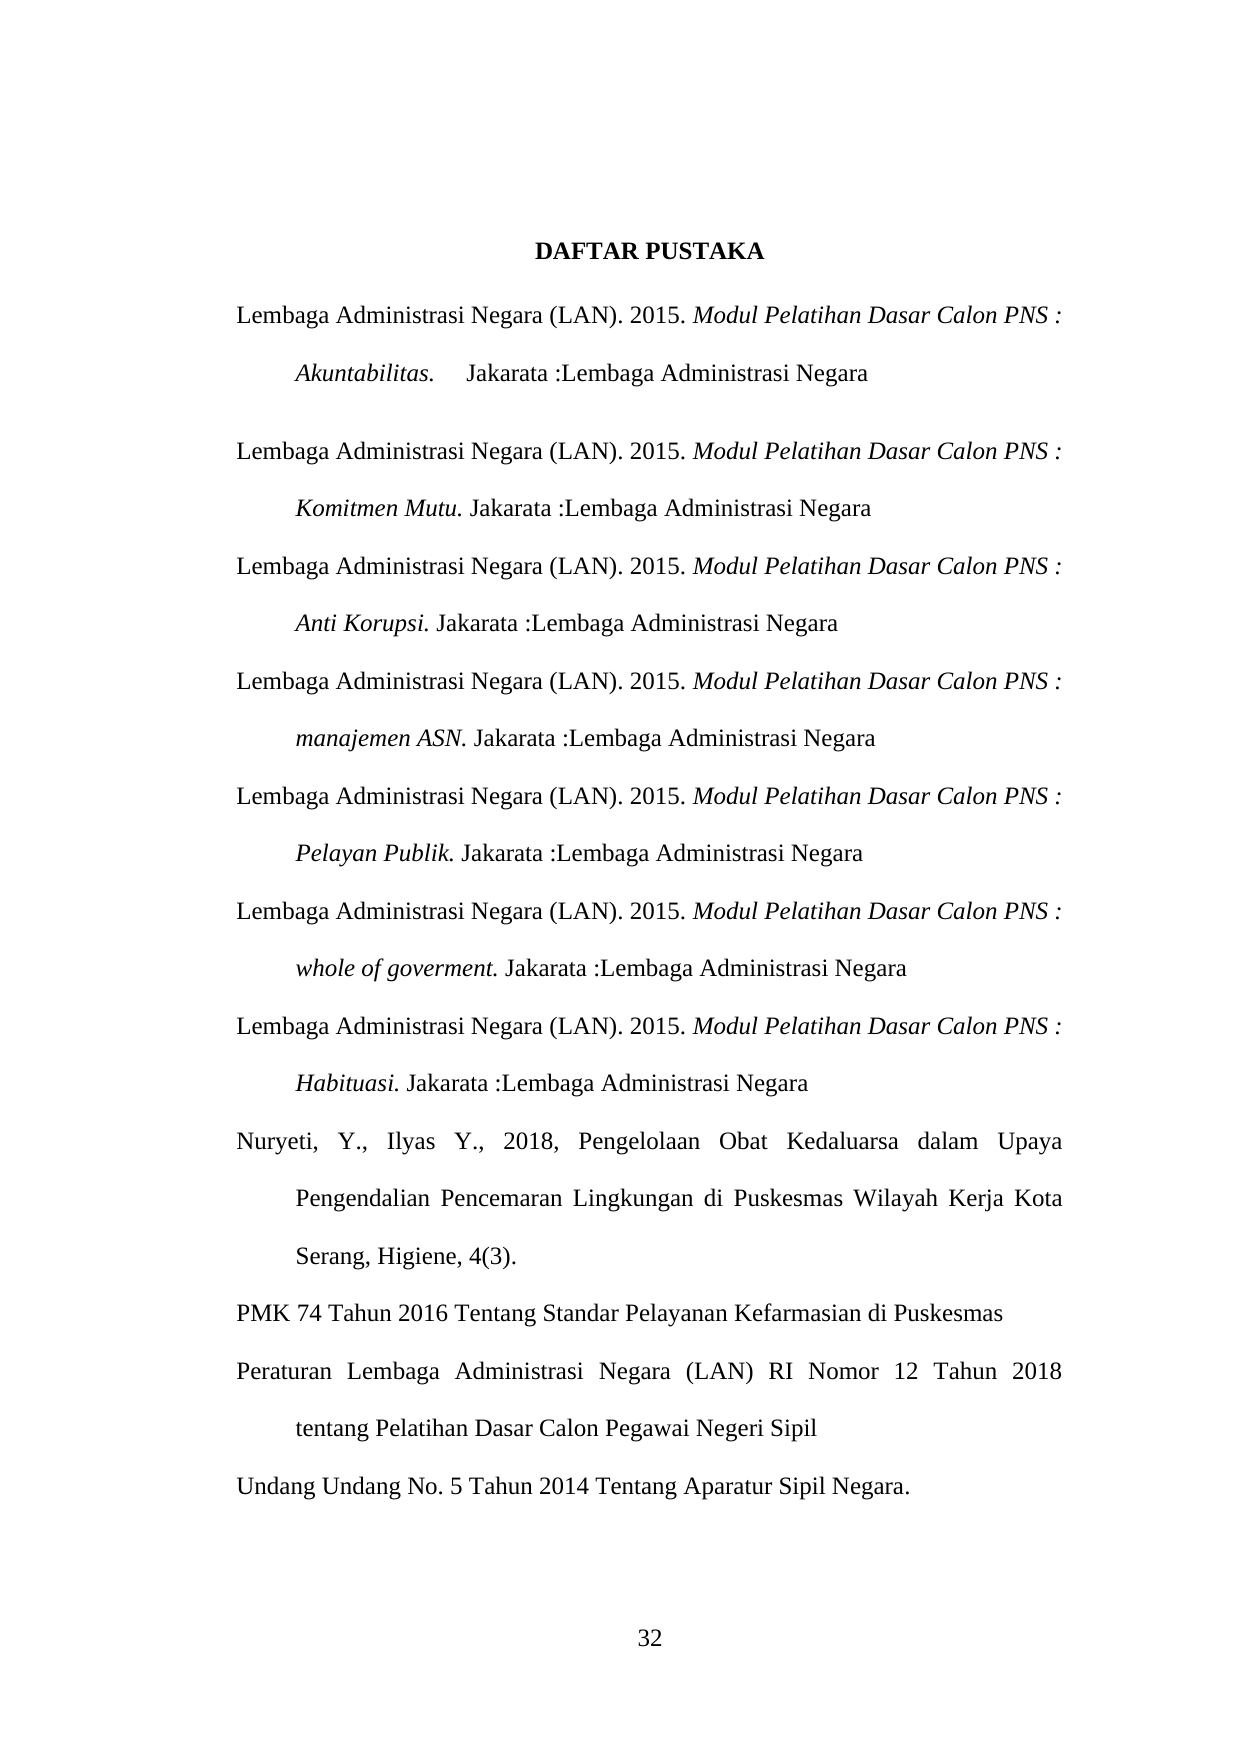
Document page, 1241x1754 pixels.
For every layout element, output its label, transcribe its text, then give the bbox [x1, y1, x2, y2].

text DAFTAR PUSTAKA [236, 236, 1063, 265]
list Lembaga Administrasi Negara (LAN). 2015. Modul Pelatihan Dasar Calon PNS : whole of goverment. Jakarata :Lembaga Administrasi Negara [236, 896, 1063, 982]
list Lembaga Administrasi Negara (LAN). 2015. Modul Pelatihan Dasar Calon PNS : Pelayan Publik. Jakarata :Lembaga Administrasi Negara [236, 781, 1063, 867]
list PMK 74 Tahun 2016 Tentang Standar Pelayanan Kefarmasian di Puskesmas [236, 1298, 1063, 1327]
list Peraturan Lembaga Administrasi Negara (LAN) RI Nomor 12 Tahun 2018 tentang Pelatihan Dasar Calon Pegawai Negeri Sipil [236, 1356, 1063, 1442]
list Nuryeti, Y., Ilyas Y., 2018, Pengelolaan Obat Kedaluarsa dalam Upaya Pengendalian Pencemaran Lingkungan di Puskesmas Wilayah Kerja Kota Serang, Higiene, 4(3). [236, 1126, 1063, 1270]
list Lembaga Administrasi Negara (LAN). 2015. Modul Pelatihan Dasar Calon PNS : Habituasi. Jakarata :Lembaga Administrasi Negara [236, 1011, 1063, 1097]
text Lembaga Administrasi Negara (LAN). 2015. Modul Pelatihan Dasar Calon PNS : Akuntabilitas. Jakarata :Lembaga Administrasi Negara [236, 300, 1063, 386]
list Lembaga Administrasi Negara (LAN). 2015. Modul Pelatihan Dasar Calon PNS : Komitmen Mutu. Jakarata :Lembaga Administrasi Negara [236, 436, 1063, 522]
list Lembaga Administrasi Negara (LAN). 2015. Modul Pelatihan Dasar Calon PNS : Anti Korupsi. Jakarata :Lembaga Administrasi Negara [236, 551, 1063, 637]
list Lembaga Administrasi Negara (LAN). 2015. Modul Pelatihan Dasar Calon PNS : manajemen ASN. Jakarata :Lembaga Administrasi Negara [236, 666, 1063, 752]
list Undang Undang No. 5 Tahun 2014 Tentang Aparatur Sipil Negara. [236, 1471, 1063, 1500]
